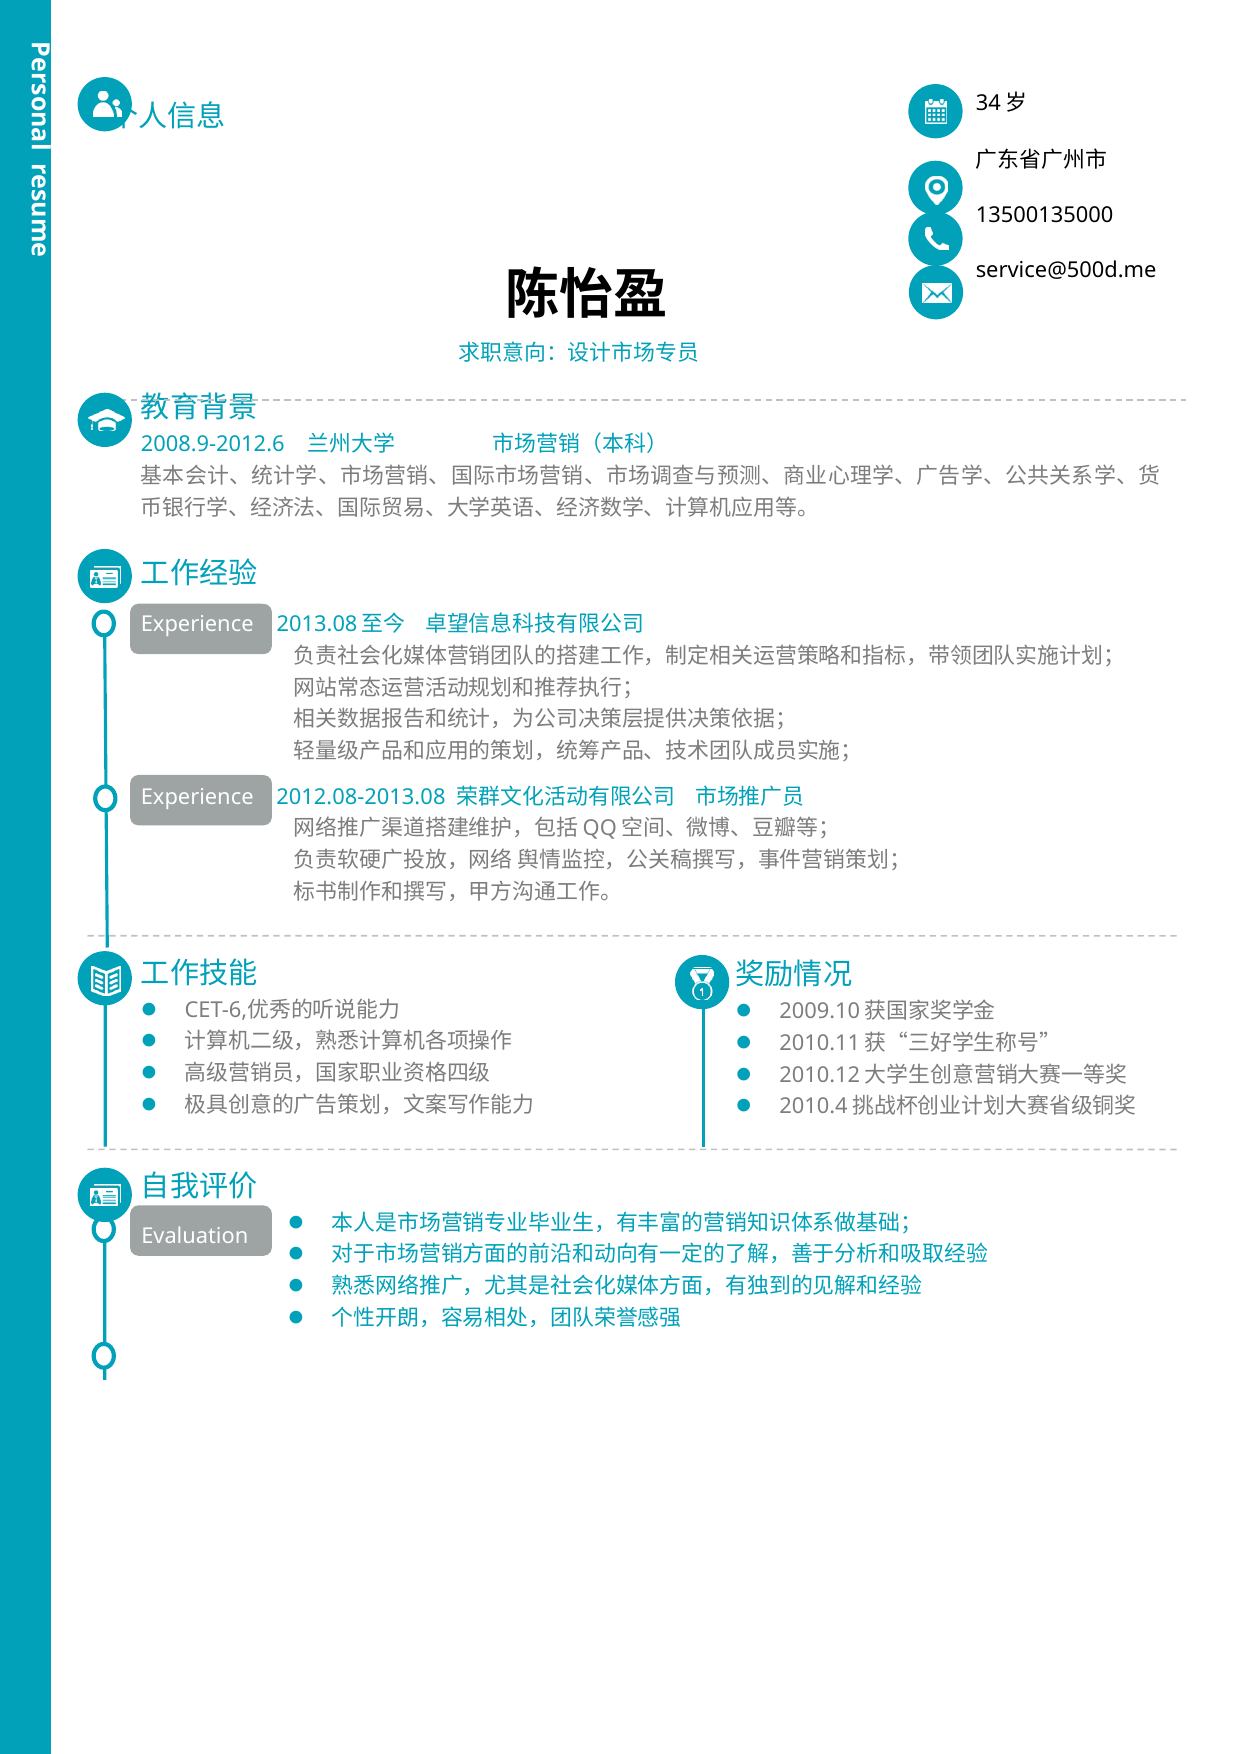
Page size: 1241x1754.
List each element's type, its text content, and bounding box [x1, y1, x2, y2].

picture [925, 227, 949, 250]
text 自我评价 [141, 1162, 1165, 1205]
text 工作经验 [141, 549, 1165, 592]
list 极具创意的广告策划，文案写作能力 [141, 1087, 1165, 1118]
text 2008.9-2012.6 兰州大学 市场营销（本科） [141, 426, 1165, 458]
picture [93, 91, 122, 117]
picture [925, 176, 948, 205]
text 网络推广渠道搭建维护，包括QQ空间、微博、豆瓣等； [294, 810, 1165, 842]
text 教育背景 [141, 384, 1165, 426]
text 标书制作和撰写，甲方沟通工作。 [294, 874, 1165, 906]
list 熟悉网络推广，尤其是社会化媒体方面，有独到的见解和经验 [288, 1268, 1165, 1300]
picture [925, 99, 947, 124]
picture [88, 409, 125, 431]
picture [690, 969, 714, 1000]
picture [922, 283, 952, 303]
picture [90, 1184, 121, 1206]
list 个性开朗，容易相处，团队荣誉感强 [288, 1300, 1165, 1331]
picture [91, 966, 121, 996]
text 负责社会化媒体营销团队的搭建工作，制定相关运营策略和指标，带领团队实施计划； [294, 638, 1165, 669]
text 相关数据报告和统计，为公司决策层提供决策依据； [294, 701, 1165, 733]
list 本人是市场营销专业毕业生，有丰富的营销知识体系做基础； [288, 1205, 1165, 1236]
text Experience 2013.08至今 卓望信息科技有限公司 [141, 606, 1165, 638]
text 基本会计、统计学、市场营销、国际市场营销、市场调查与预测、商业心理学、广告学、公共关系学、货币银行学、经济法、国际贸易、大学英语、经济数学、计算机应用等。 [141, 458, 1165, 521]
list 对于市场营销方面的前沿和动向有一定的了解，善于分析和吸取经验 [288, 1236, 1165, 1268]
list 计算机二级，熟悉计算机各项操作 [141, 1023, 1165, 1055]
list 工作技能 [141, 949, 1165, 992]
list CET-6,优秀的听说能力 [141, 992, 1165, 1023]
text 轻量级产品和应用的策划，统筹产品、技术团队成员实施； [294, 733, 1165, 764]
text 网站常态运营活动规划和推荐执行； [294, 669, 1165, 701]
text Experience 2012.08-2013.08 荣群文化活动有限公司 市场推广员 [141, 779, 1165, 810]
picture [90, 566, 121, 588]
text 负责软硬广投放，网络 舆情监控，公关稿撰写，事件营销策划； [294, 842, 1165, 874]
list 高级营销员，国家职业资格四级 [141, 1055, 1165, 1087]
